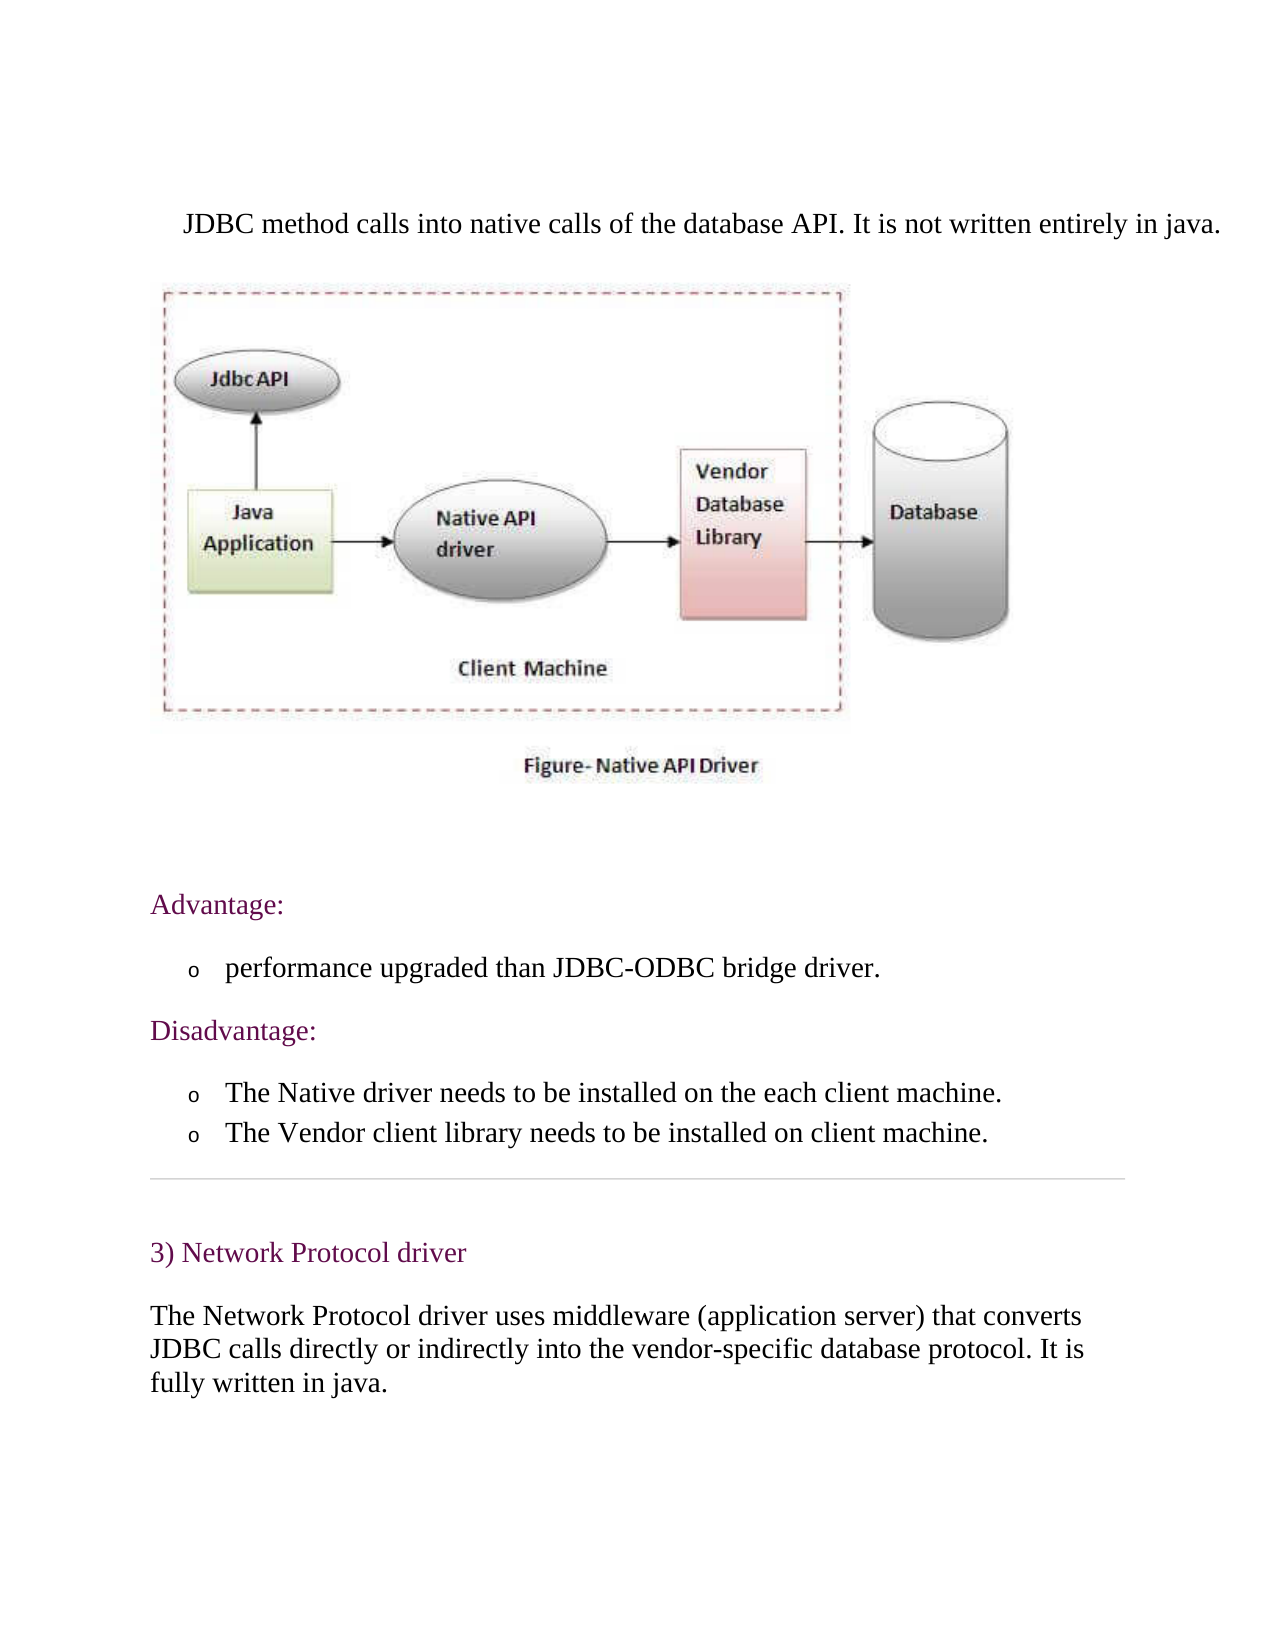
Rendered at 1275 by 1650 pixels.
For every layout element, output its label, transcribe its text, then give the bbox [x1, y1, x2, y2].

list The Native driver needs to be installed on the each client machine. [187, 1076, 1125, 1109]
picture [150, 258, 1054, 859]
list The Vendor client library needs to be installed on client machine. [187, 1115, 1125, 1149]
subtitle 3) Network Protocol driver [150, 1235, 1125, 1269]
subtitle Disadvantage: [150, 1013, 1125, 1046]
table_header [150, 150, 1275, 258]
text The Network Protocol driver uses middleware (application server) that converts JDBC calls directly or indirectly into the vendor-specific database protocol. It is fully written in java. [150, 1298, 1125, 1399]
subtitle Advantage: [150, 887, 1125, 921]
list performance upgraded than JDBC-ODBC bridge driver. [187, 950, 1125, 984]
